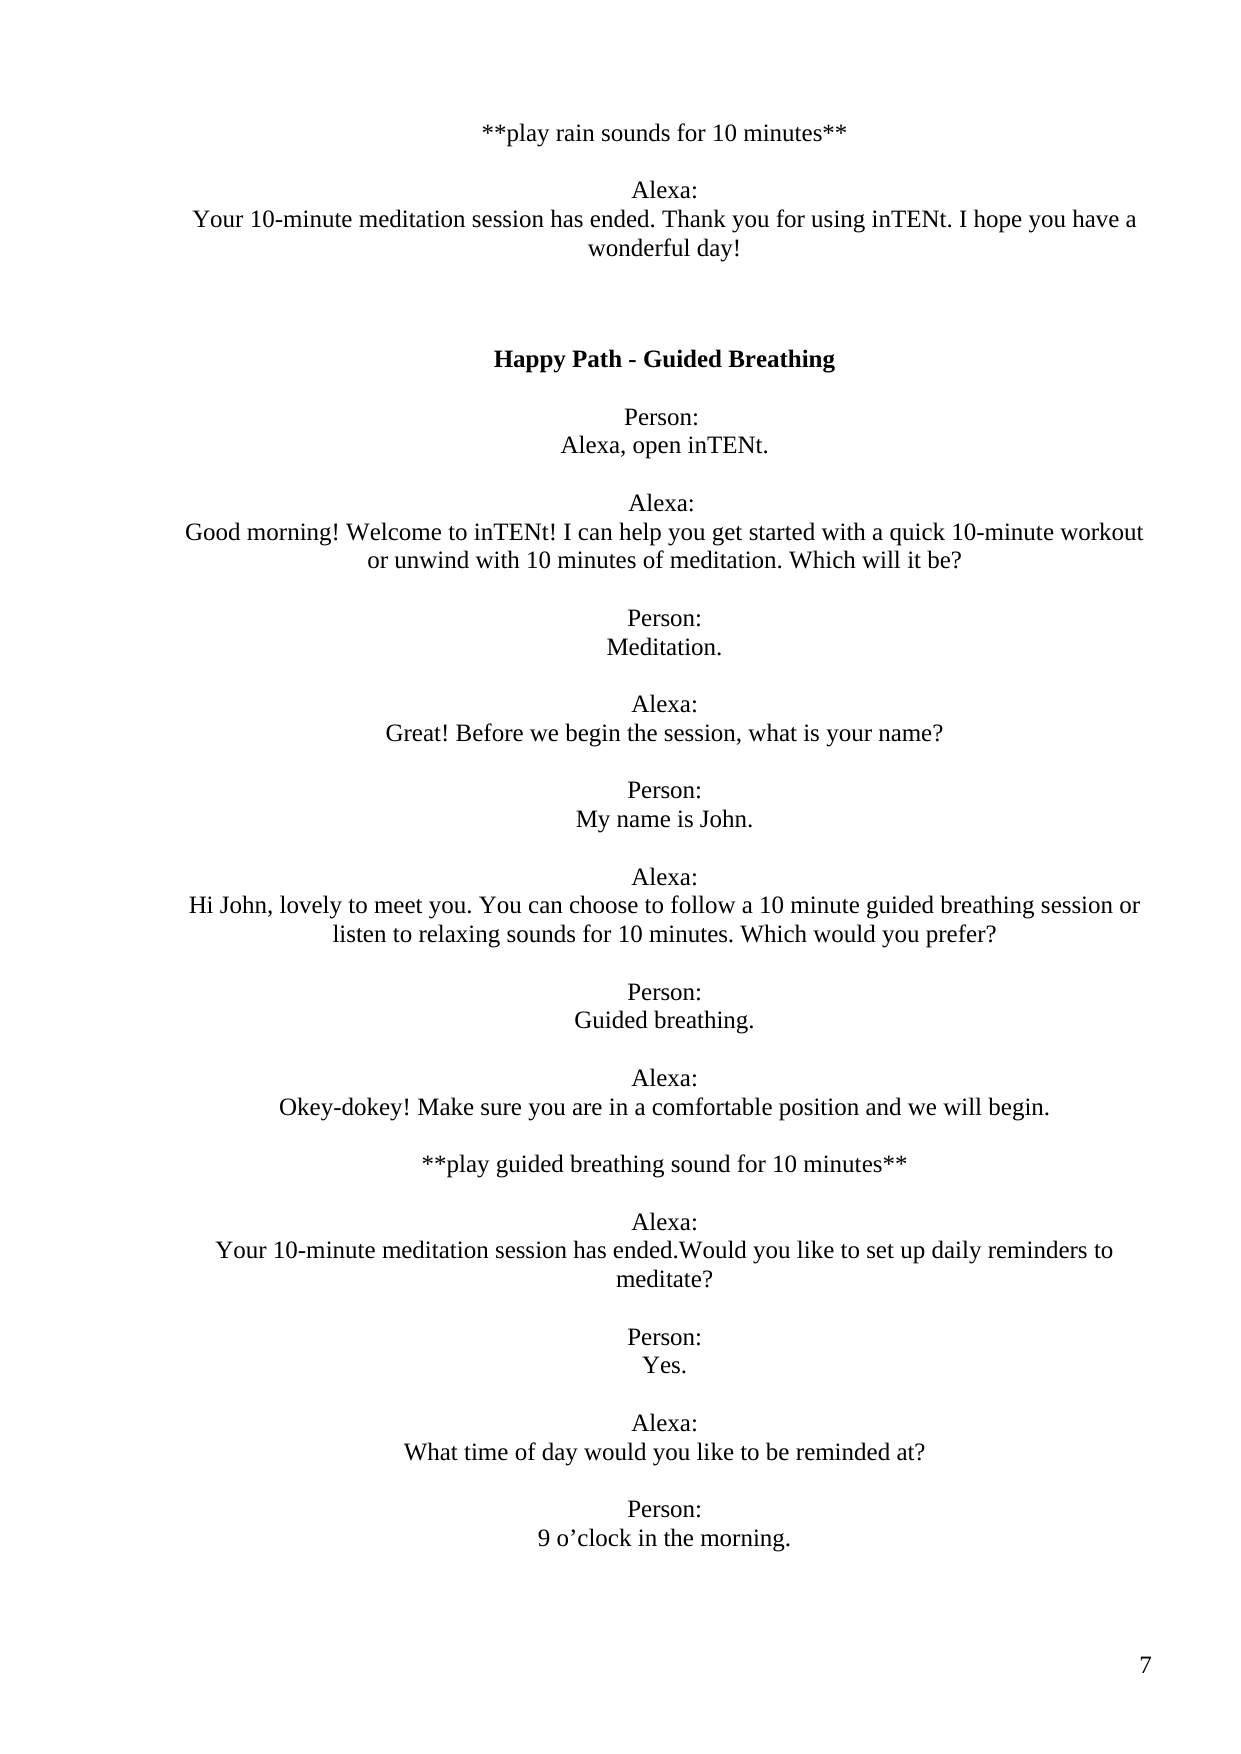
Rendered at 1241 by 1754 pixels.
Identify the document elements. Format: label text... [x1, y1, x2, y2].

text Great! Before we begin the session, what is your name? [177, 718, 1152, 747]
text **play rain sounds for 10 minutes** [177, 118, 1152, 147]
text Person: [177, 776, 1152, 804]
text What time of day would you like to be reminded at? [177, 1437, 1152, 1466]
text Alexa: [177, 1408, 1152, 1437]
text Okey-dokey! Make sure you are in a comfortable position and we will begin. [177, 1092, 1152, 1121]
text My name is John. [177, 804, 1152, 833]
text Alexa: [177, 1063, 1152, 1092]
text Alexa: [177, 1207, 1152, 1236]
text Alexa, open inTENt. [177, 431, 1152, 459]
text Good morning! Welcome to inTENt! I can help you get started with a quick 10-minute workout or unwind with 10 minutes of meditation. Which will it be? [177, 517, 1152, 574]
text Meditation. [177, 632, 1152, 661]
text Guided breathing. [177, 1006, 1152, 1034]
text 9 o’clock in the morning. [177, 1523, 1152, 1552]
text Person: [177, 977, 1152, 1006]
text Person: [177, 1494, 1152, 1523]
text Your 10-minute meditation session has ended.Would you like to set up daily reminders to meditate? [177, 1236, 1152, 1293]
text Hi John, lovely to meet you. You can choose to follow a 10 minute guided breathing session or listen to relaxing sounds for 10 minutes. Which would you prefer? [177, 891, 1152, 948]
text Alexa: [177, 689, 1152, 718]
text Person: [177, 603, 1152, 632]
text Alexa: [177, 862, 1152, 891]
text Person: [177, 1322, 1152, 1351]
text Happy Path - Guided Breathing [177, 344, 1152, 373]
text Yes. [177, 1351, 1152, 1379]
text Alexa: [177, 176, 1152, 204]
text Person: [177, 402, 1152, 431]
text Alexa: [177, 488, 1152, 517]
text Your 10-minute meditation session has ended. Thank you for using inTENt. I hope you have a wonderful day! [177, 204, 1152, 262]
text **play guided breathing sound for 10 minutes** [177, 1149, 1152, 1178]
